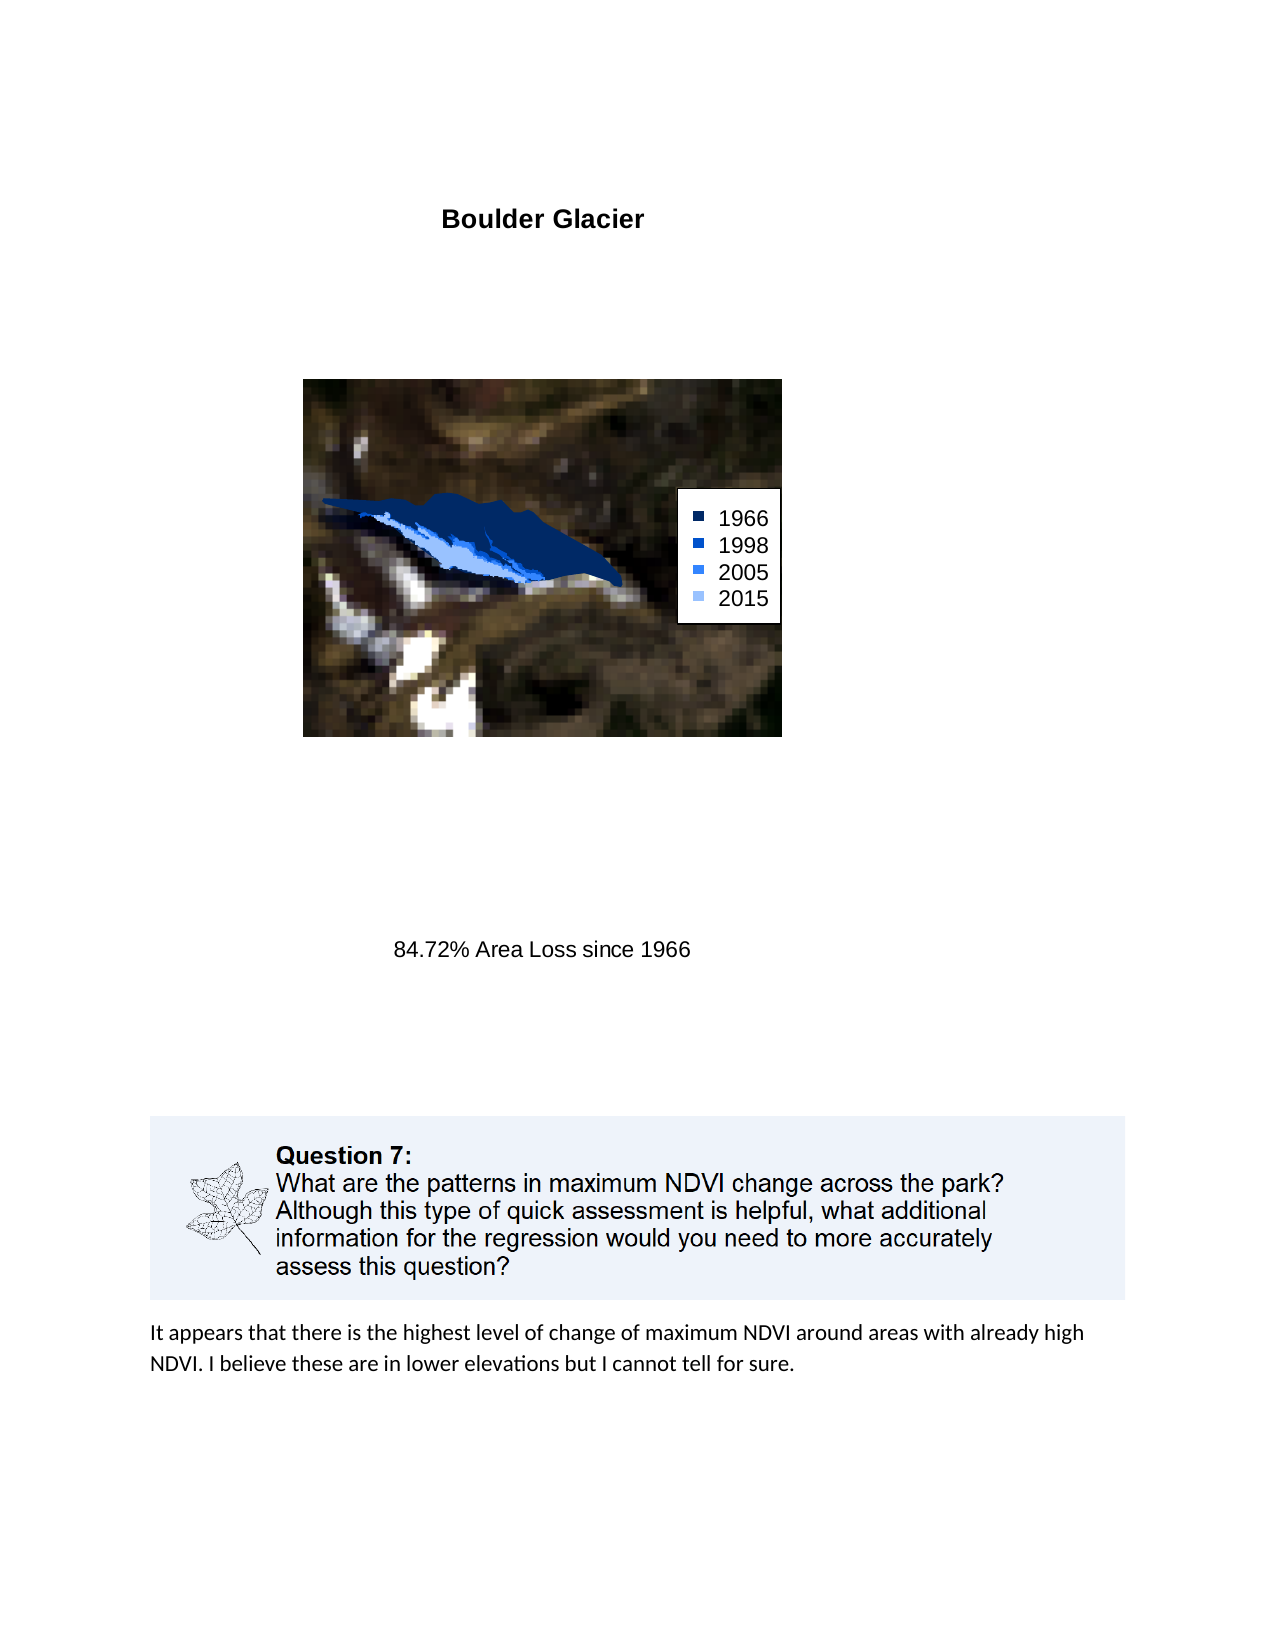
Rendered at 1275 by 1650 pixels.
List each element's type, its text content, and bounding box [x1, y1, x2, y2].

picture [150, 1116, 1125, 1300]
text It appears that there is the highest level of change of maximum NDVI around areas with already high NDVI. I believe these are in lower elevations but I cannot tell for sure. [150, 1318, 1125, 1377]
